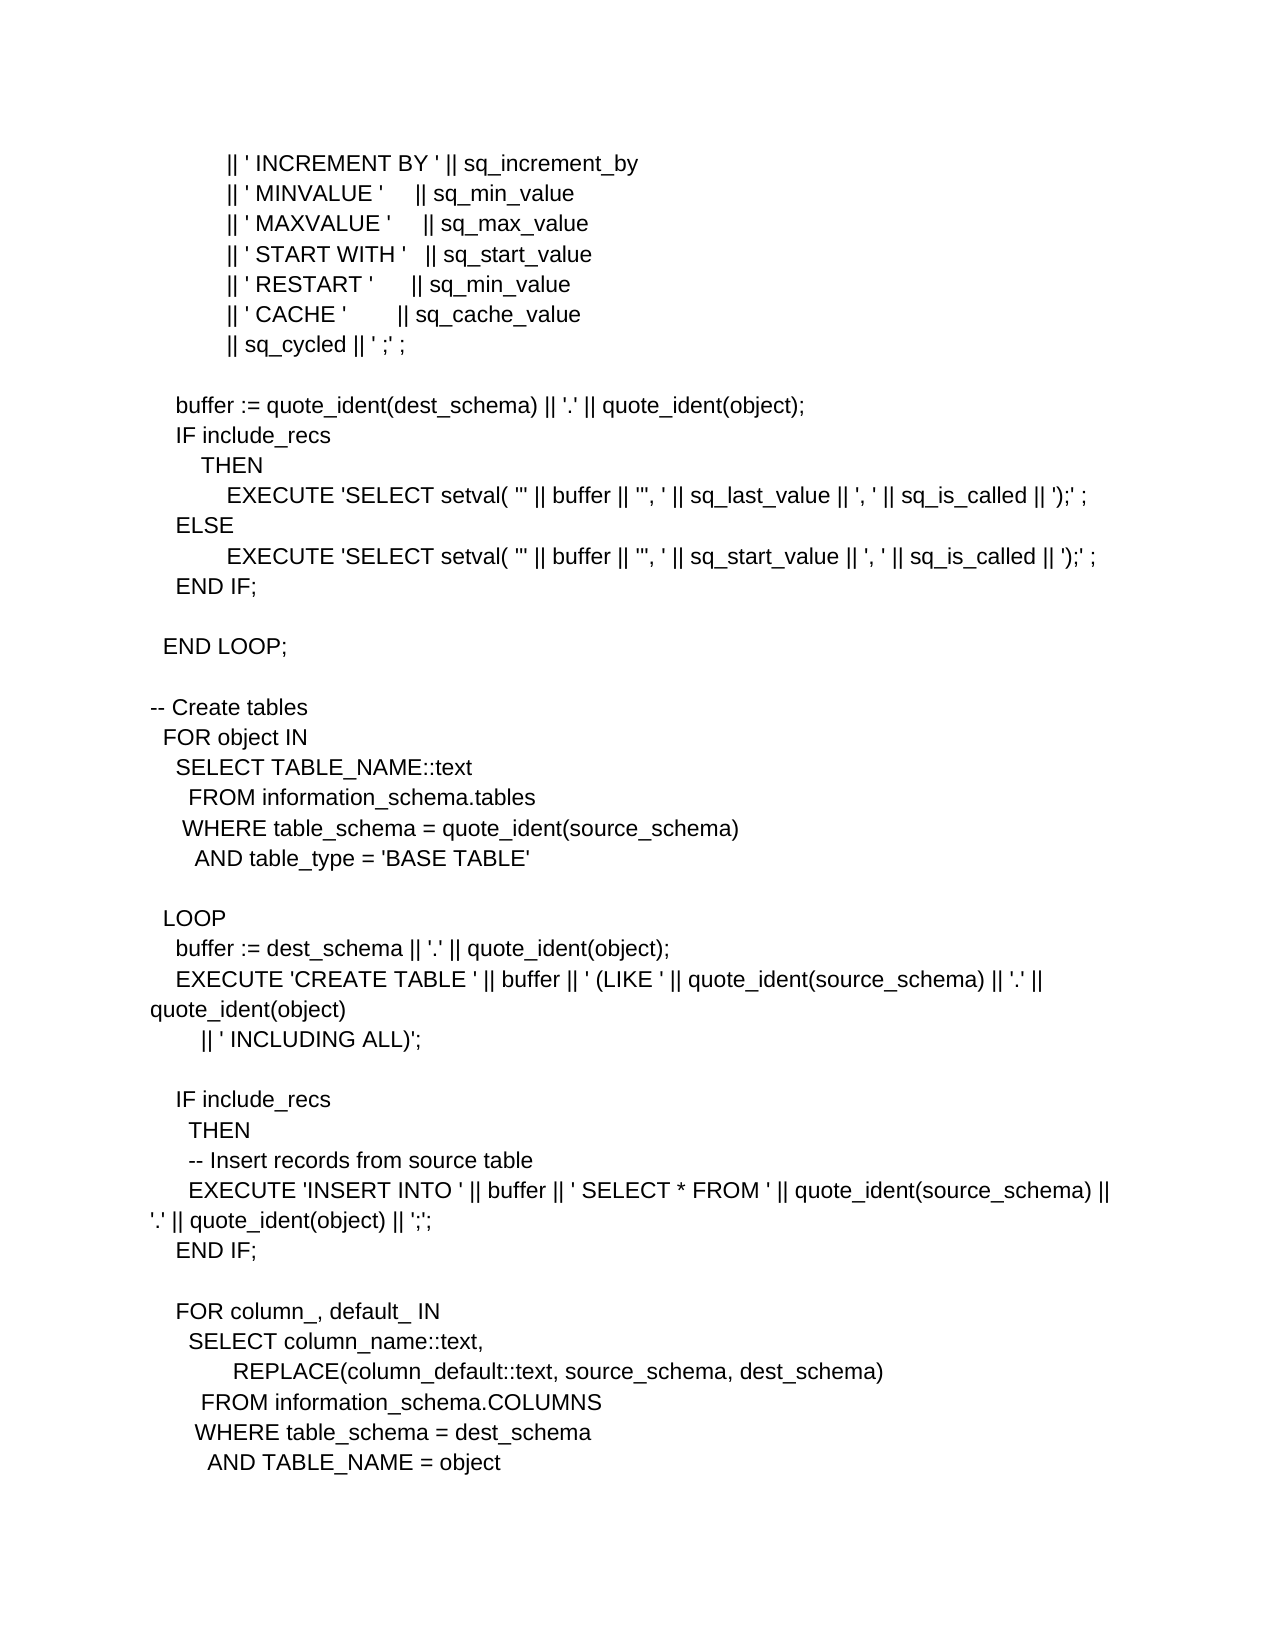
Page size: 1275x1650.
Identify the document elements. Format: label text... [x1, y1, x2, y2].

text || ' RESTART ' || sq_min_value [150, 271, 1125, 297]
text buffer := quote_ident(dest_schema) || '.' || quote_ident(object); [150, 392, 1125, 418]
text || ' MAXVALUE ' || sq_max_value [150, 210, 1125, 237]
text THEN [150, 452, 1125, 478]
text WHERE table_schema = quote_ident(source_schema) [150, 814, 1125, 841]
text FOR column_, default_ IN [150, 1298, 1125, 1324]
text THEN [150, 1117, 1125, 1143]
text -- Insert records from source table [150, 1147, 1125, 1173]
text || ' CACHE ' || sq_cache_value [150, 301, 1125, 327]
text REPLACE(column_default::text, source_schema, dest_schema) [150, 1358, 1125, 1385]
text FOR object IN [150, 724, 1125, 750]
text -- Create tables [150, 694, 1125, 720]
text || ' INCLUDING ALL)'; [150, 1026, 1125, 1052]
text FROM information_schema.tables [150, 784, 1125, 811]
text END IF; [150, 573, 1125, 599]
text buffer := dest_schema || '.' || quote_ident(object); [150, 935, 1125, 962]
text || ' MINVALUE ' || sq_min_value [150, 180, 1125, 207]
text WHERE table_schema = dest_schema [150, 1419, 1125, 1445]
text ELSE [150, 512, 1125, 539]
text || ' INCREMENT BY ' || sq_increment_by [150, 150, 1125, 176]
text END LOOP; [150, 633, 1125, 660]
text SELECT column_name::text, [150, 1328, 1125, 1354]
text || ' START WITH ' || sq_start_value [150, 241, 1125, 267]
text AND table_type = 'BASE TABLE' [150, 845, 1125, 871]
text IF include_recs [150, 422, 1125, 448]
text IF include_recs [150, 1086, 1125, 1113]
text FROM information_schema.COLUMNS [150, 1388, 1125, 1415]
text EXECUTE 'INSERT INTO ' || buffer || ' SELECT * FROM ' || quote_ident(source_schema) || '.' || quote_ident(object) || ';'; [150, 1177, 1125, 1234]
text EXECUTE 'CREATE TABLE ' || buffer || ' (LIKE ' || quote_ident(source_schema) || '.' || quote_ident(object) [150, 966, 1125, 1022]
text AND TABLE_NAME = object [150, 1449, 1125, 1475]
text EXECUTE 'SELECT setval( ''' || buffer || ''', ' || sq_last_value || ', ' || sq_is_called || ');' ; [150, 482, 1125, 509]
text || sq_cycled || ' ;' ; [150, 331, 1125, 358]
text END IF; [150, 1237, 1125, 1264]
text LOOP [150, 905, 1125, 932]
text SELECT TABLE_NAME::text [150, 754, 1125, 781]
text EXECUTE 'SELECT setval( ''' || buffer || ''', ' || sq_start_value || ', ' || sq_is_called || ');' ; [150, 543, 1125, 569]
